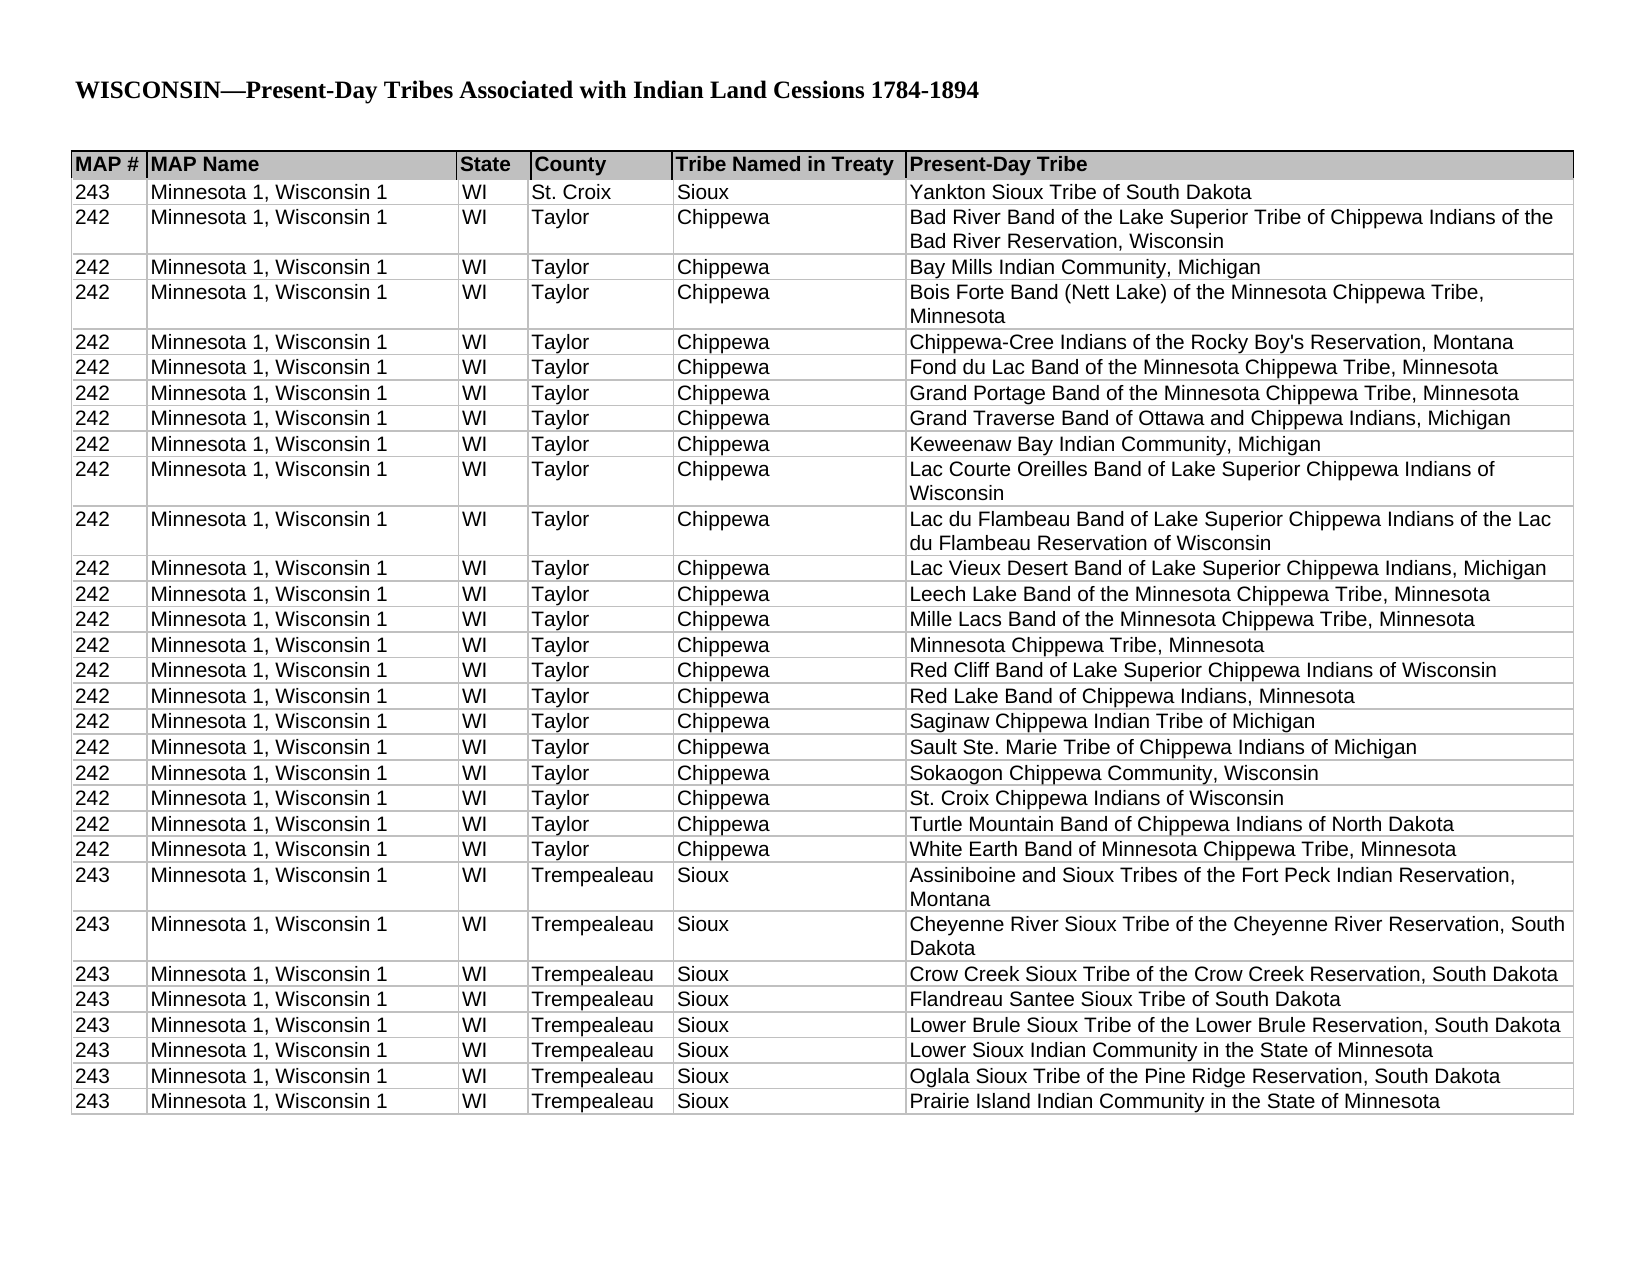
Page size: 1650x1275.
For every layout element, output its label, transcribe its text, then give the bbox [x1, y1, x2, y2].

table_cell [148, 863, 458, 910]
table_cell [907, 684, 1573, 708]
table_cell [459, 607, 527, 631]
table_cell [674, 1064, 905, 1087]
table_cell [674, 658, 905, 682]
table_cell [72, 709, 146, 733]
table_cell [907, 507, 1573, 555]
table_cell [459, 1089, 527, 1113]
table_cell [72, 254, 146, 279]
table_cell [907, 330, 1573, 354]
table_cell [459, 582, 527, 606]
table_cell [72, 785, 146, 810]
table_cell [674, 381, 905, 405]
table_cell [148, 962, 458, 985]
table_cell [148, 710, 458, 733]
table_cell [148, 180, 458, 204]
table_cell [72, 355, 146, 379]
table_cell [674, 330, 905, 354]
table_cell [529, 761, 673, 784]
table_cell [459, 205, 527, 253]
table_header County [532, 152, 671, 178]
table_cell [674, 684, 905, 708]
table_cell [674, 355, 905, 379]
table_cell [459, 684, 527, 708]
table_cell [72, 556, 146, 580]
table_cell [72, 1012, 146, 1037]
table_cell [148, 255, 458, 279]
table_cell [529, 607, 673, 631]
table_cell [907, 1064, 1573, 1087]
table_header MAP # [72, 152, 146, 178]
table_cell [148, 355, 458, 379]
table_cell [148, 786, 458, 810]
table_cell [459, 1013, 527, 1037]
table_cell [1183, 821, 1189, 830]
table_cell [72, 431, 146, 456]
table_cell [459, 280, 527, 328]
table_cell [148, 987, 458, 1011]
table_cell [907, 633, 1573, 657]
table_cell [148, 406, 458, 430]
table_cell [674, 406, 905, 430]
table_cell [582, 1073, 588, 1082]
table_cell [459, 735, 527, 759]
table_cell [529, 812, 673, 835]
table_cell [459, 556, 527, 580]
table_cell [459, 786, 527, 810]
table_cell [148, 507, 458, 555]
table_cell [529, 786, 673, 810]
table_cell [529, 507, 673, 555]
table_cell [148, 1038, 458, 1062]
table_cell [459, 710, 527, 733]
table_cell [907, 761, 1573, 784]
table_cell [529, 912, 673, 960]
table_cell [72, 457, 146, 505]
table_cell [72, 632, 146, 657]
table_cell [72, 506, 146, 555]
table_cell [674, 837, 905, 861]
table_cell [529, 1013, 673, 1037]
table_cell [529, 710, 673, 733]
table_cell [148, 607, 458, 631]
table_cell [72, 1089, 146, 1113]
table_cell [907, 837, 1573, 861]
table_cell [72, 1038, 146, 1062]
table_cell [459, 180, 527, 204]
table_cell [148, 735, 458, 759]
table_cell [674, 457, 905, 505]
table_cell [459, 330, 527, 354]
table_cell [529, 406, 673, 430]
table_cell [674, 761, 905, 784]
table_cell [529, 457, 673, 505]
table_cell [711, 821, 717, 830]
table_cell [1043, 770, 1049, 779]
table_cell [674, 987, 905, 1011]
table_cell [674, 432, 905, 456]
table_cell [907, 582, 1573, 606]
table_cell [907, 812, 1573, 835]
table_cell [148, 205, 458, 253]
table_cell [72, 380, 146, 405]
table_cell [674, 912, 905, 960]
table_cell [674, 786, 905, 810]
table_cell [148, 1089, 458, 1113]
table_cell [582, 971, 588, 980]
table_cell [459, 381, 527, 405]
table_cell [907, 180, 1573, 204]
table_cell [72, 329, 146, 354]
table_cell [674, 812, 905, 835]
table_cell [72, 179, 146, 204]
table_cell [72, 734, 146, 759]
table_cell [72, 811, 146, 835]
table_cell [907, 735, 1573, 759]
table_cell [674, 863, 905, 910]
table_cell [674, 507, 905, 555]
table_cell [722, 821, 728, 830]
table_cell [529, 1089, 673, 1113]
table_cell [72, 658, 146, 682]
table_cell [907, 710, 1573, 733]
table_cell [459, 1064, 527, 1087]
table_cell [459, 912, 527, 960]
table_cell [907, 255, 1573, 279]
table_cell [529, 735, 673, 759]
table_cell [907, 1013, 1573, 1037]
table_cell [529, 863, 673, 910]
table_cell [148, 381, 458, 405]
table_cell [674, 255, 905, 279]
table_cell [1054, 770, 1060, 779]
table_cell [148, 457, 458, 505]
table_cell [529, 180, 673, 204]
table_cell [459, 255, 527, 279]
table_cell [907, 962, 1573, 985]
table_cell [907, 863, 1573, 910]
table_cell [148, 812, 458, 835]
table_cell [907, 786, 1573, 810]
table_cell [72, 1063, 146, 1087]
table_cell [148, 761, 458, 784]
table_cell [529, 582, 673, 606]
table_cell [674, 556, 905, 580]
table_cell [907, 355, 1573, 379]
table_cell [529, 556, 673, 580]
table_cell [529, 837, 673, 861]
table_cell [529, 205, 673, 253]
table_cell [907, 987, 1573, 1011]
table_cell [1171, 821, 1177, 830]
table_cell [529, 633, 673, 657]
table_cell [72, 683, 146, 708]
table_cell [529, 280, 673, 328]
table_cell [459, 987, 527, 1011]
table_header State [457, 152, 530, 178]
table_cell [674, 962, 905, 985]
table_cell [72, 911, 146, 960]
table_header MAP Name [148, 152, 456, 178]
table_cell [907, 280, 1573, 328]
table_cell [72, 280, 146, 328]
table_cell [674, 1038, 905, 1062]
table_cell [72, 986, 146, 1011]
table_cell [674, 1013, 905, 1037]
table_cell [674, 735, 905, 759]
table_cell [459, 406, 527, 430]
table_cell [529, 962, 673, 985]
table_header Present-Day Tribe [907, 152, 1573, 178]
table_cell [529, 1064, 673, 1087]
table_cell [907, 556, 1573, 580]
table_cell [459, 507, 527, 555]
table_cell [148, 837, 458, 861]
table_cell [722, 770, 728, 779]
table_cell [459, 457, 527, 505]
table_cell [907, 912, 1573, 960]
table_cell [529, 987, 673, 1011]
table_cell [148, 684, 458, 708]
table_header Tribe Named in Treaty [673, 152, 905, 178]
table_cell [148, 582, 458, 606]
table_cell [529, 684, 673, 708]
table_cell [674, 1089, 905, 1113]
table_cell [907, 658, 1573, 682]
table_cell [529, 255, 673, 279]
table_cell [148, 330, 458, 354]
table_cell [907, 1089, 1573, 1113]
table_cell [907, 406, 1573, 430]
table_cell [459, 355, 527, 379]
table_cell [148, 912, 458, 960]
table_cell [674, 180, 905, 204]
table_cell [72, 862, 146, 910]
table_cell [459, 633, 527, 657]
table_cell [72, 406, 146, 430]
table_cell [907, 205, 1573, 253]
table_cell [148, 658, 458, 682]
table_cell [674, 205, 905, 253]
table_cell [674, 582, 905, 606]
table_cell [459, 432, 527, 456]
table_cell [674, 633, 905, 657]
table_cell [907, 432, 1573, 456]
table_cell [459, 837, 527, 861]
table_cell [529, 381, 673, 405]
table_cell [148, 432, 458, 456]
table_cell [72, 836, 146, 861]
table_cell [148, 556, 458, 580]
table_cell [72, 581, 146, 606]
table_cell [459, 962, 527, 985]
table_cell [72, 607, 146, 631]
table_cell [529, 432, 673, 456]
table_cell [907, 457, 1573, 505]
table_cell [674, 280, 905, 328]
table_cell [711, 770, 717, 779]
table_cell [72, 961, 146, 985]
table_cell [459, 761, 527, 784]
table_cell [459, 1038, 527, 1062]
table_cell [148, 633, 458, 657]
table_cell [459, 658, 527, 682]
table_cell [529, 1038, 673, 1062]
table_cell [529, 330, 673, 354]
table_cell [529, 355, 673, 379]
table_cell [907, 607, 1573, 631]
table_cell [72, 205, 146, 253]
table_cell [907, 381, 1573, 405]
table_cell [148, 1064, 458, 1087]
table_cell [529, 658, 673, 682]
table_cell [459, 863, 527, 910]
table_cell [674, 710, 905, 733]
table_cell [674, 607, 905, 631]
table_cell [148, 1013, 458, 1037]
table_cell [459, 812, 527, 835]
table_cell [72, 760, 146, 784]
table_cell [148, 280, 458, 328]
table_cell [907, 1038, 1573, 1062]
